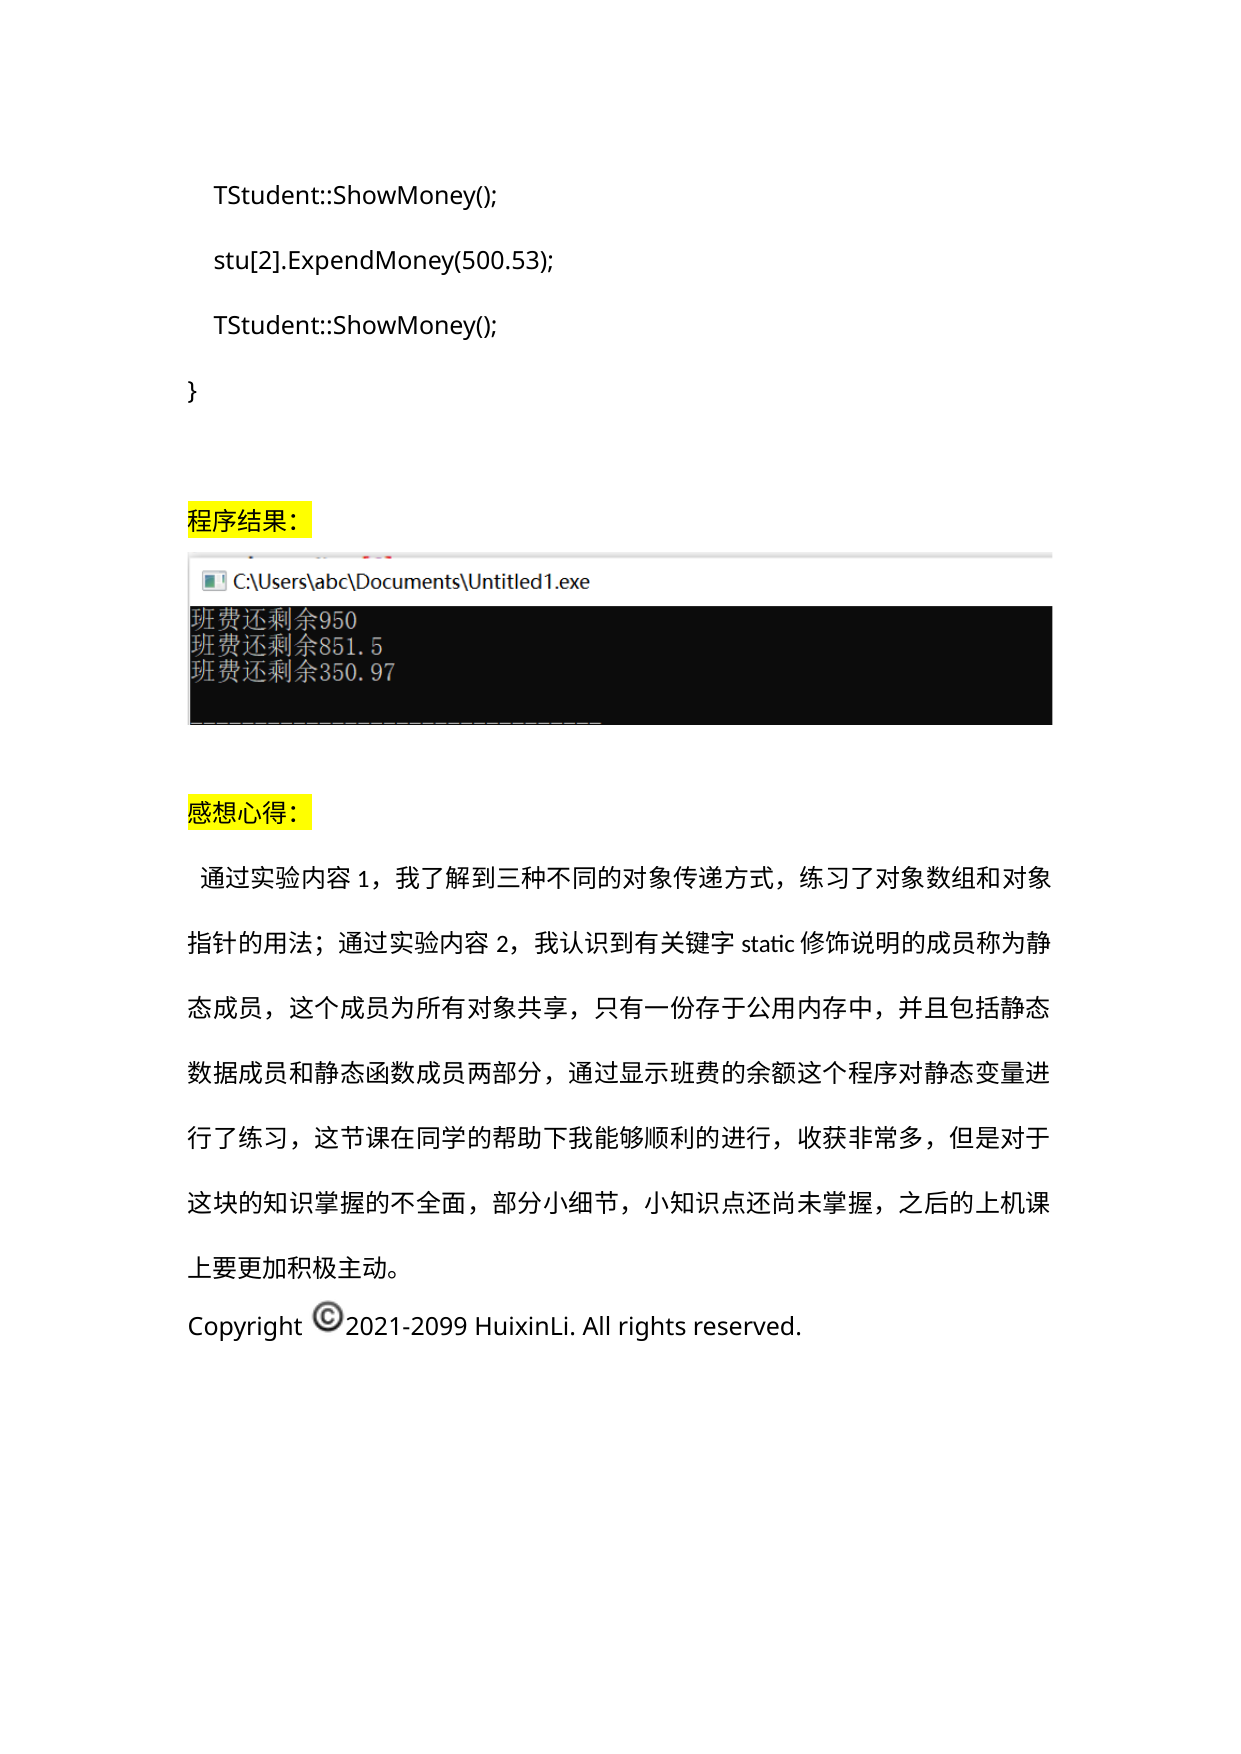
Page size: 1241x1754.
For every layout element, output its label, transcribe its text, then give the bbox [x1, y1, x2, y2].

picture [309, 1299, 345, 1336]
text 通过实验内容1，我了解到三种不同的对象传递方式，练习了对象数组和对象指针的用法；通过实验内容2，我认识到有关键字static修饰说明的成员称为静态成员，这个成员为所有对象共享，只有一份存于公用内存中，并且包括静态数据成员和静态函数成员两部分，通过显示班费的余额这个程序对静态变量进行了练习，这节课在同学的帮助下我能够顺利的进行，收获非常多，但是对于这块的知识掌握的不全面，部分小细节，小知识点还尚未掌握，之后的上机课上要更加积极主动。 [187, 844, 1053, 1299]
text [187, 162, 1053, 422]
picture [187, 552, 1053, 725]
text 程序结果： [187, 487, 1053, 552]
text Copyright 2021-2099 HuixinLi. All rights reserved. [187, 1299, 1053, 1364]
text 感想心得： [187, 779, 1053, 844]
